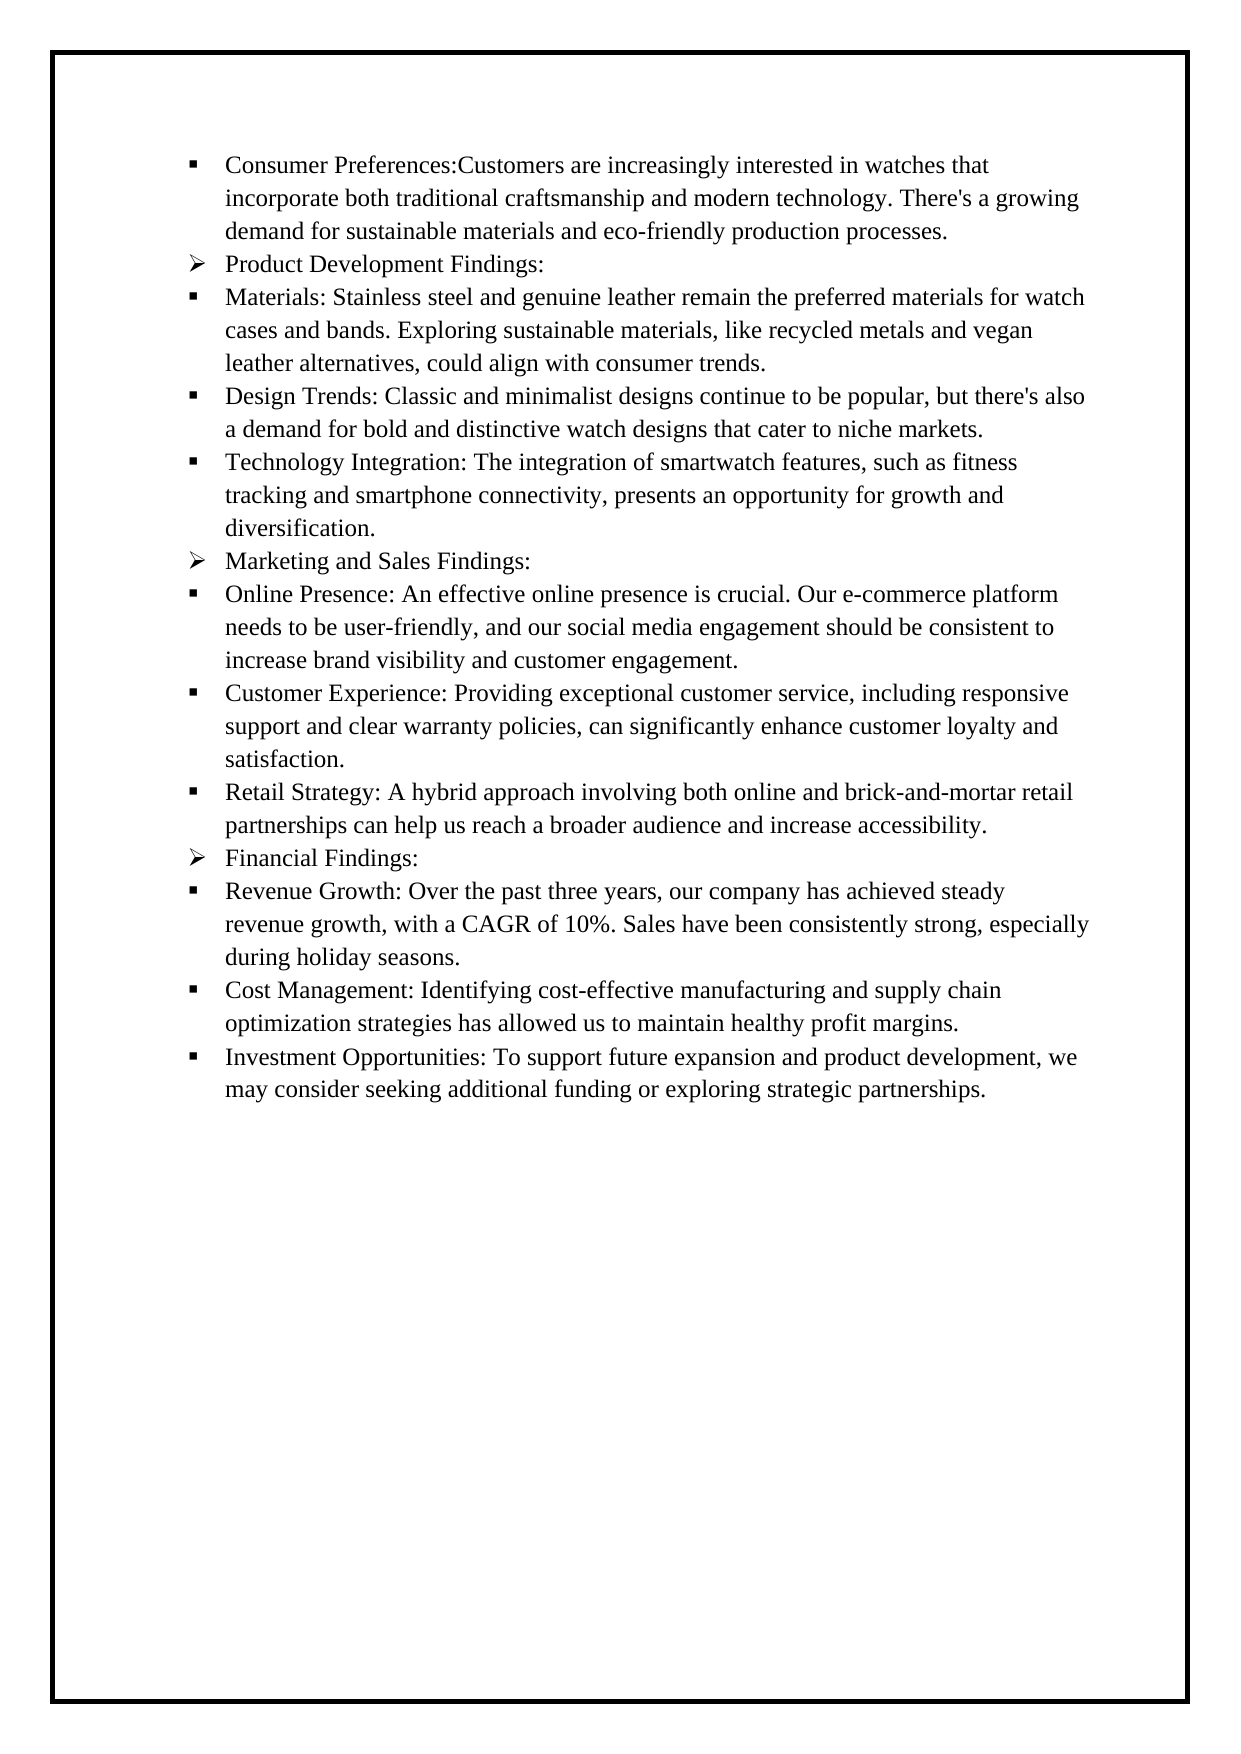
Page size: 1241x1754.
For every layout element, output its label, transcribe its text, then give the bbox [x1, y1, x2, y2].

list Investment Opportunities: To support future expansion and product development, we may consider seeking additional funding or exploring strategic partnerships. [187, 1042, 1090, 1103]
list Consumer Preferences:Customers are increasingly interested in watches that incorporate both traditional craftsmanship and modern technology. There's a growing demand for sustainable materials and eco-friendly production processes. [187, 150, 1090, 245]
list Design Trends: Classic and minimalist designs continue to be popular, but there's also a demand for bold and distinctive watch designs that cater to niche markets. [187, 381, 1090, 443]
list Technology Integration: The integration of smartwatch features, such as fitness tracking and smartphone connectivity, presents an opportunity for growth and diversification. [187, 447, 1090, 542]
list Online Presence: An effective online presence is crucial. Our e-commerce platform needs to be user-friendly, and our social media engagement should be consistent to increase brand visibility and customer engagement. [187, 579, 1090, 674]
list Cost Management: Identifying cost-effective manufacturing and supply chain optimization strategies has allowed us to maintain healthy profit margins. [187, 976, 1090, 1037]
list Revenue Growth: Over the past three years, our company has achieved steady revenue growth, with a CAGR of 10%. Sales have been consistently strong, especially during holiday seasons. [187, 876, 1090, 971]
list Marketing and Sales Findings: [187, 546, 1090, 575]
list Financial Findings: [187, 843, 1090, 872]
list Retail Strategy: A hybrid approach involving both online and brick-and-mortar retail partnerships can help us reach a broader audience and increase accessibility. [187, 777, 1090, 839]
list Materials: Stainless steel and genuine leather remain the preferred materials for watch cases and bands. Exploring sustainable materials, like recycled metals and vegan leather alternatives, could align with consumer trends. [187, 282, 1090, 377]
list Product Development Findings: [187, 249, 1090, 278]
list Customer Experience: Providing exceptional customer service, including responsive support and clear warranty policies, can significantly enhance customer loyalty and satisfaction. [187, 678, 1090, 773]
